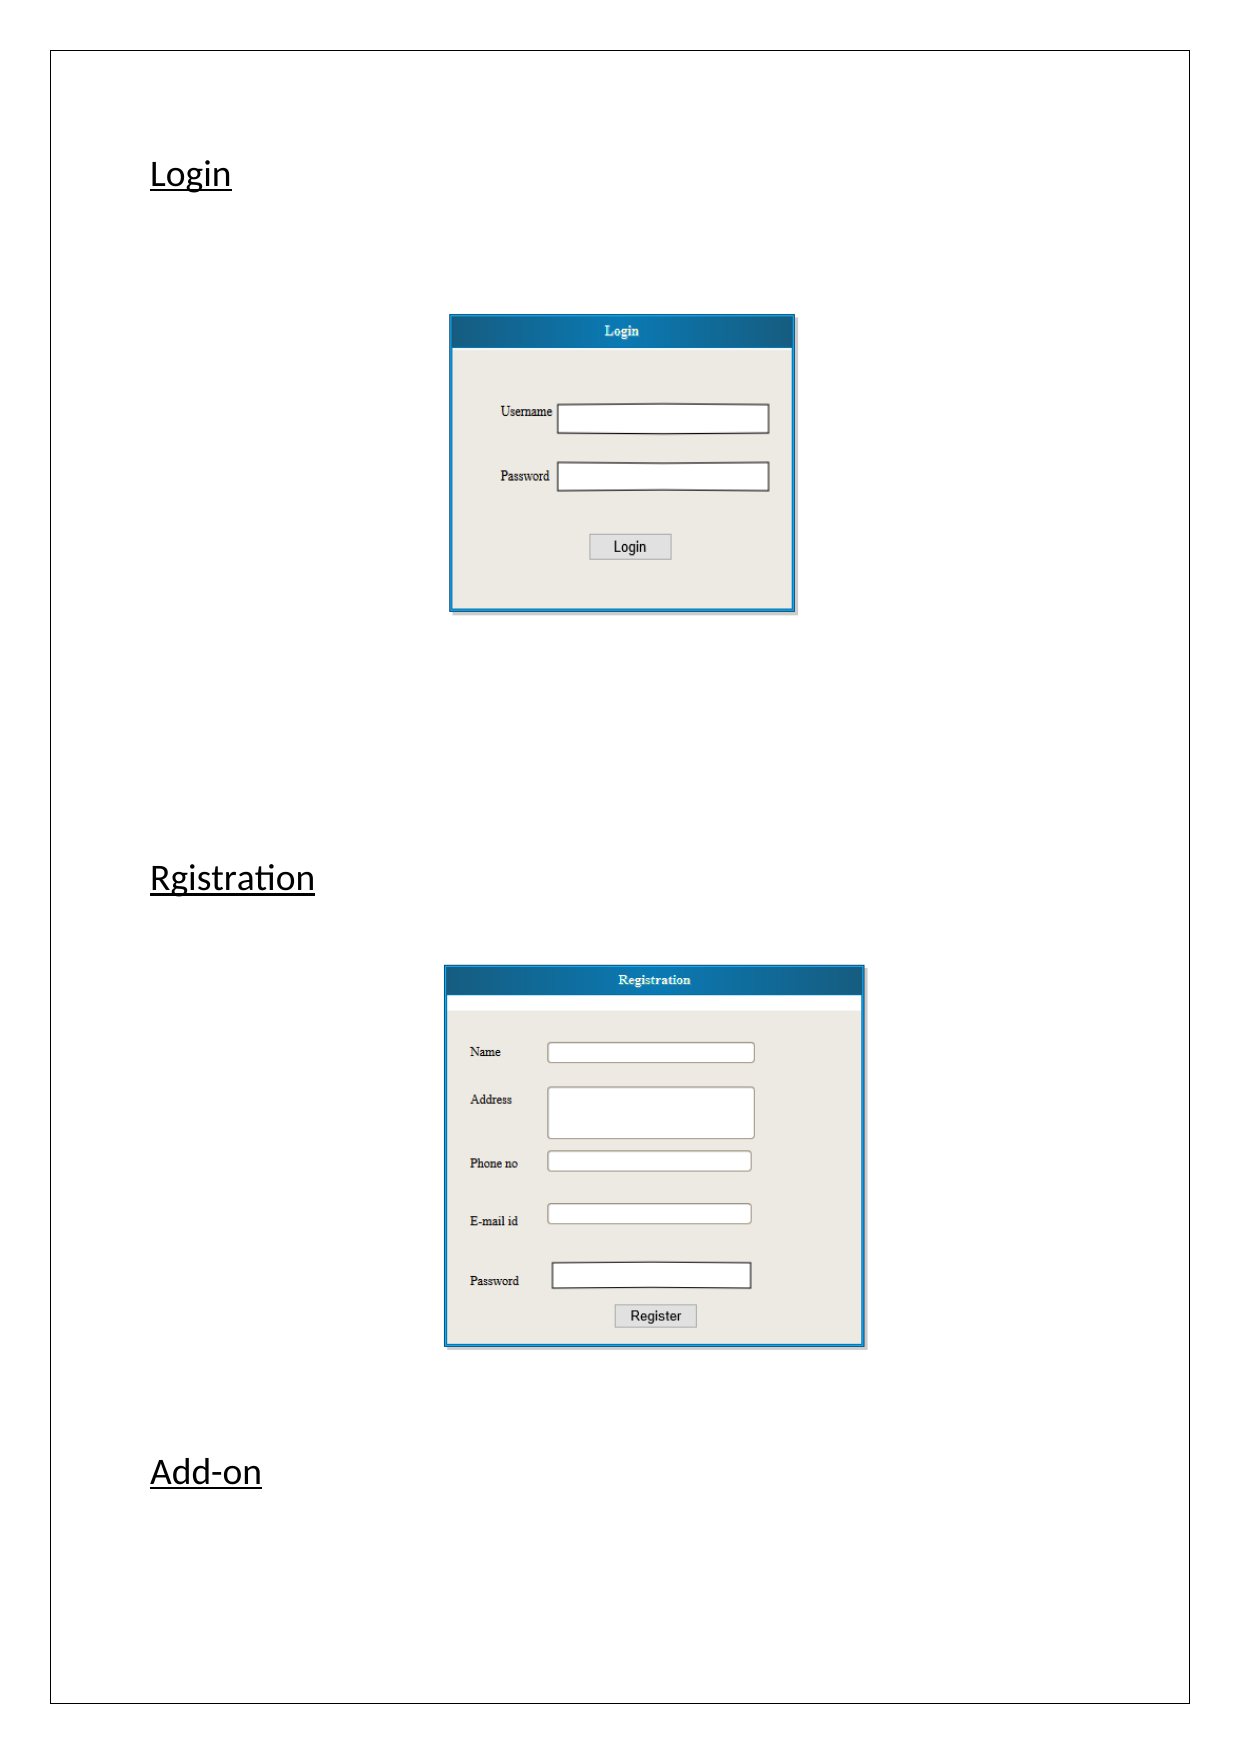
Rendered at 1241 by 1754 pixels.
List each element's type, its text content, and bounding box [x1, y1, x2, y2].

picture [150, 902, 1149, 1429]
picture [150, 263, 1149, 851]
text Login [150, 150, 1090, 196]
text Rgistration [150, 851, 1090, 902]
text Add-on [150, 1448, 1090, 1493]
